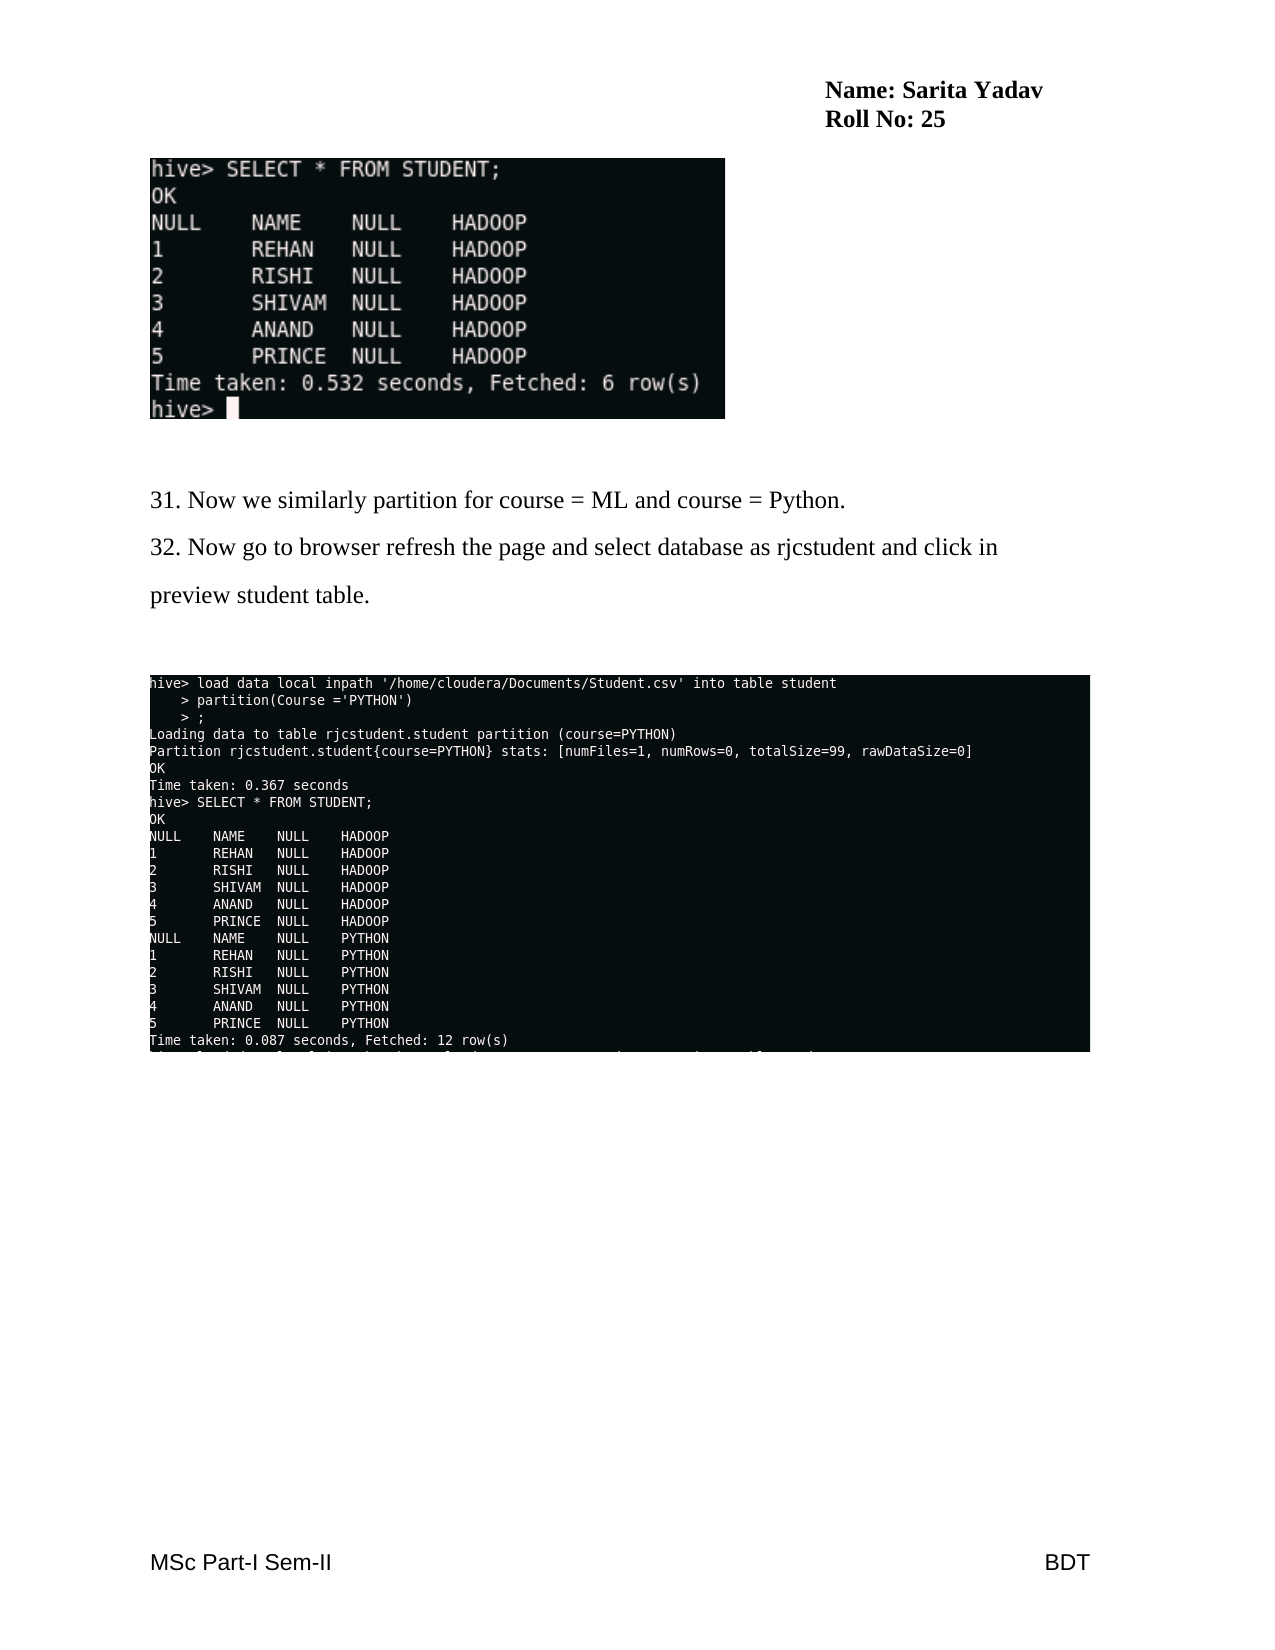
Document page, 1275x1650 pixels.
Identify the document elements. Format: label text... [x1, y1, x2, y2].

text preview student table. [150, 580, 1125, 609]
text 32. Now go to browser refresh the page and select database as rjcstudent and click in [150, 532, 1125, 561]
text 31. Now we similarly partition for course = ML and course = Python. [150, 485, 1125, 513]
picture [150, 158, 725, 419]
picture [150, 675, 1091, 1052]
